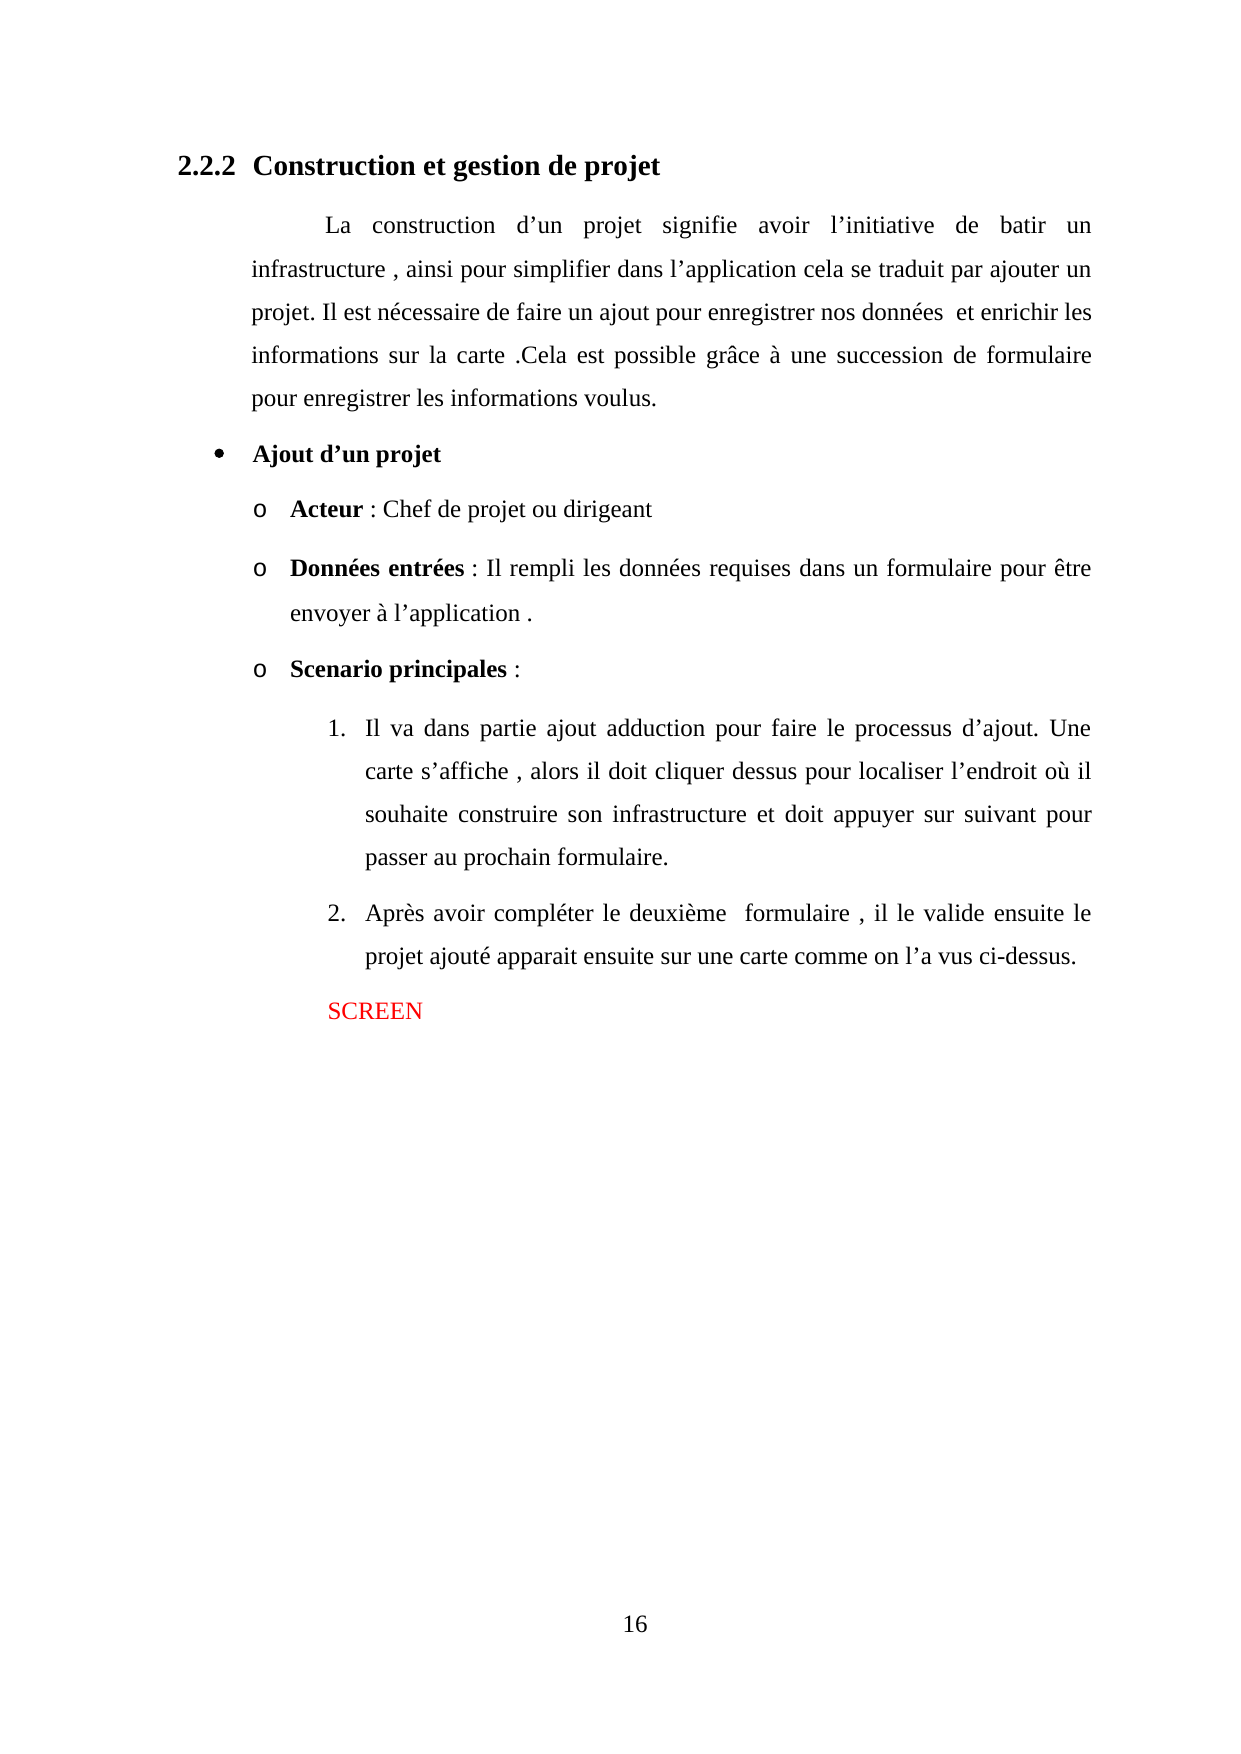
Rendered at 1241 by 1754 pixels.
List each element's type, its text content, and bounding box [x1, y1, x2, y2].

subtitle Construction et gestion de projet [177, 148, 1092, 181]
list Après avoir compléter le deuxième formulaire , il le valide ensuite le projet ajouté apparait ensuite sur une carte comme on l’a vus ci-dessus. [327, 898, 1092, 969]
list Ajout d’un projet [215, 439, 1092, 467]
list Scenario principales : [252, 654, 1092, 685]
list Il va dans partie ajout adduction pour faire le processus d’ajout. Une carte s’affiche , alors il doit cliquer dessus pour localiser l’endroit où il souhaite construire son infrastructure et doit appuyer sur suivant pour passer au prochain formulaire. [327, 713, 1092, 871]
list Données entrées : Il rempli les données requises dans un formulaire pour être envoyer à l’application . [252, 553, 1092, 627]
list Acteur : Chef de projet ou dirigeant [252, 494, 1092, 525]
text SCREEN [327, 996, 1092, 1025]
text La construction d’un projet signifie avoir l’initiative de batir un infrastructure , ainsi pour simplifier dans l’application cela se traduit par ajouter un projet. Il est nécessaire de faire un ajout pour enregistrer nos données et enrichir les informations sur la carte .Cela est possible grâce à une succession de formulaire pour enregistrer les informations voulus. [251, 211, 1092, 412]
